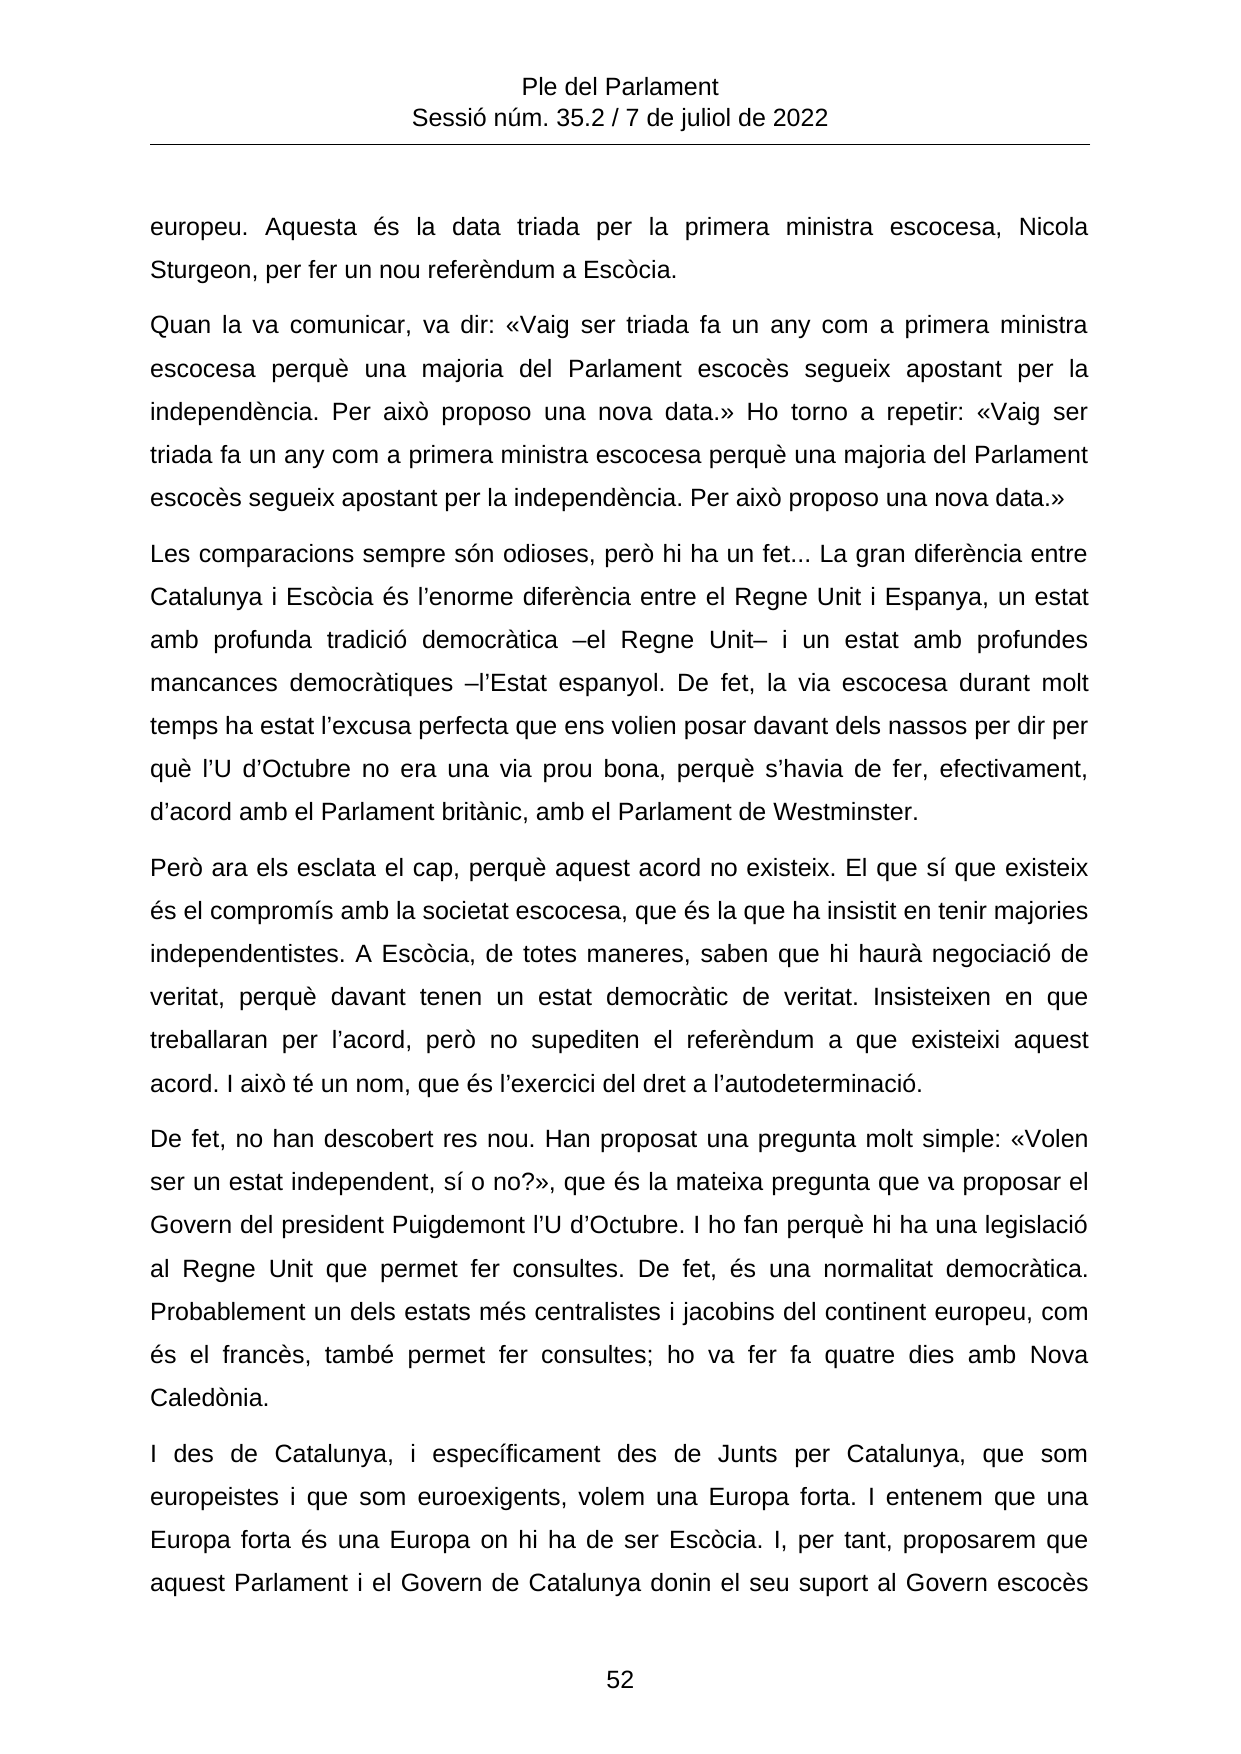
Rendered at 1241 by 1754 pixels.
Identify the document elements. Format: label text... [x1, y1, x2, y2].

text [150, 1439, 1090, 1597]
text Les comparacions sempre són odioses, però hi ha un fet... La gran diferència entre Catalunya i Escòcia és l’enorme diferència entre el Regne Unit i Espanya, un estat amb profunda tradició democràtica –el Regne Unit– i un estat amb profundes mancances democràtiques –l’Estat espanyol. De fet, la via escocesa durant molt temps ha estat l’excusa perfecta que ens volien posar davant dels nassos per dir per què l’U d’Octubre no era una via prou bona, perquè s’havia de fer, efectivament, d’acord amb el Parlament britànic, amb el Parlament de Westminster. [150, 539, 1090, 826]
text Quan la va comunicar, va dir: «Vaig ser triada fa un any com a primera ministra escocesa perquè una majoria del Parlament escocès segueix apostant per la independència. Per això proposo una nova data.» Ho torno a repetir: «Vaig ser triada fa un any com a primera ministra escocesa perquè una majoria del Parlament escocès segueix apostant per la independència. Per això proposo una nova data.» [150, 311, 1090, 512]
text Però ara els esclata el cap, perquè aquest acord no existeix. El que sí que existeix és el compromís amb la societat escocesa, que és la que ha insistit en tenir majories independentistes. A Escòcia, de totes maneres, saben que hi haurà negociació de veritat, perquè davant tenen un estat democràtic de veritat. Insisteixen en que treballaran per l’acord, però no supediten el referèndum a que existeixi aquest acord. I això té un nom, que és l’exercici del dret a l’autodeterminació. [150, 853, 1090, 1097]
text De fet, no han descobert res nou. Han proposat una pregunta molt simple: «Volen ser un estat independent, sí o no?», que és la mateixa pregunta que va proposar el Govern del president Puigdemont l’U d’Octubre. I ho fan perquè hi ha una legislació al Regne Unit que permet fer consultes. De fet, és una normalitat democràtica. Probablement un dels estats més centralistes i jacobins del continent europeu, com és el francès, també permet fer consultes; ho va fer fa quatre dies amb Nova Caledònia. [150, 1124, 1090, 1412]
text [150, 212, 1090, 284]
